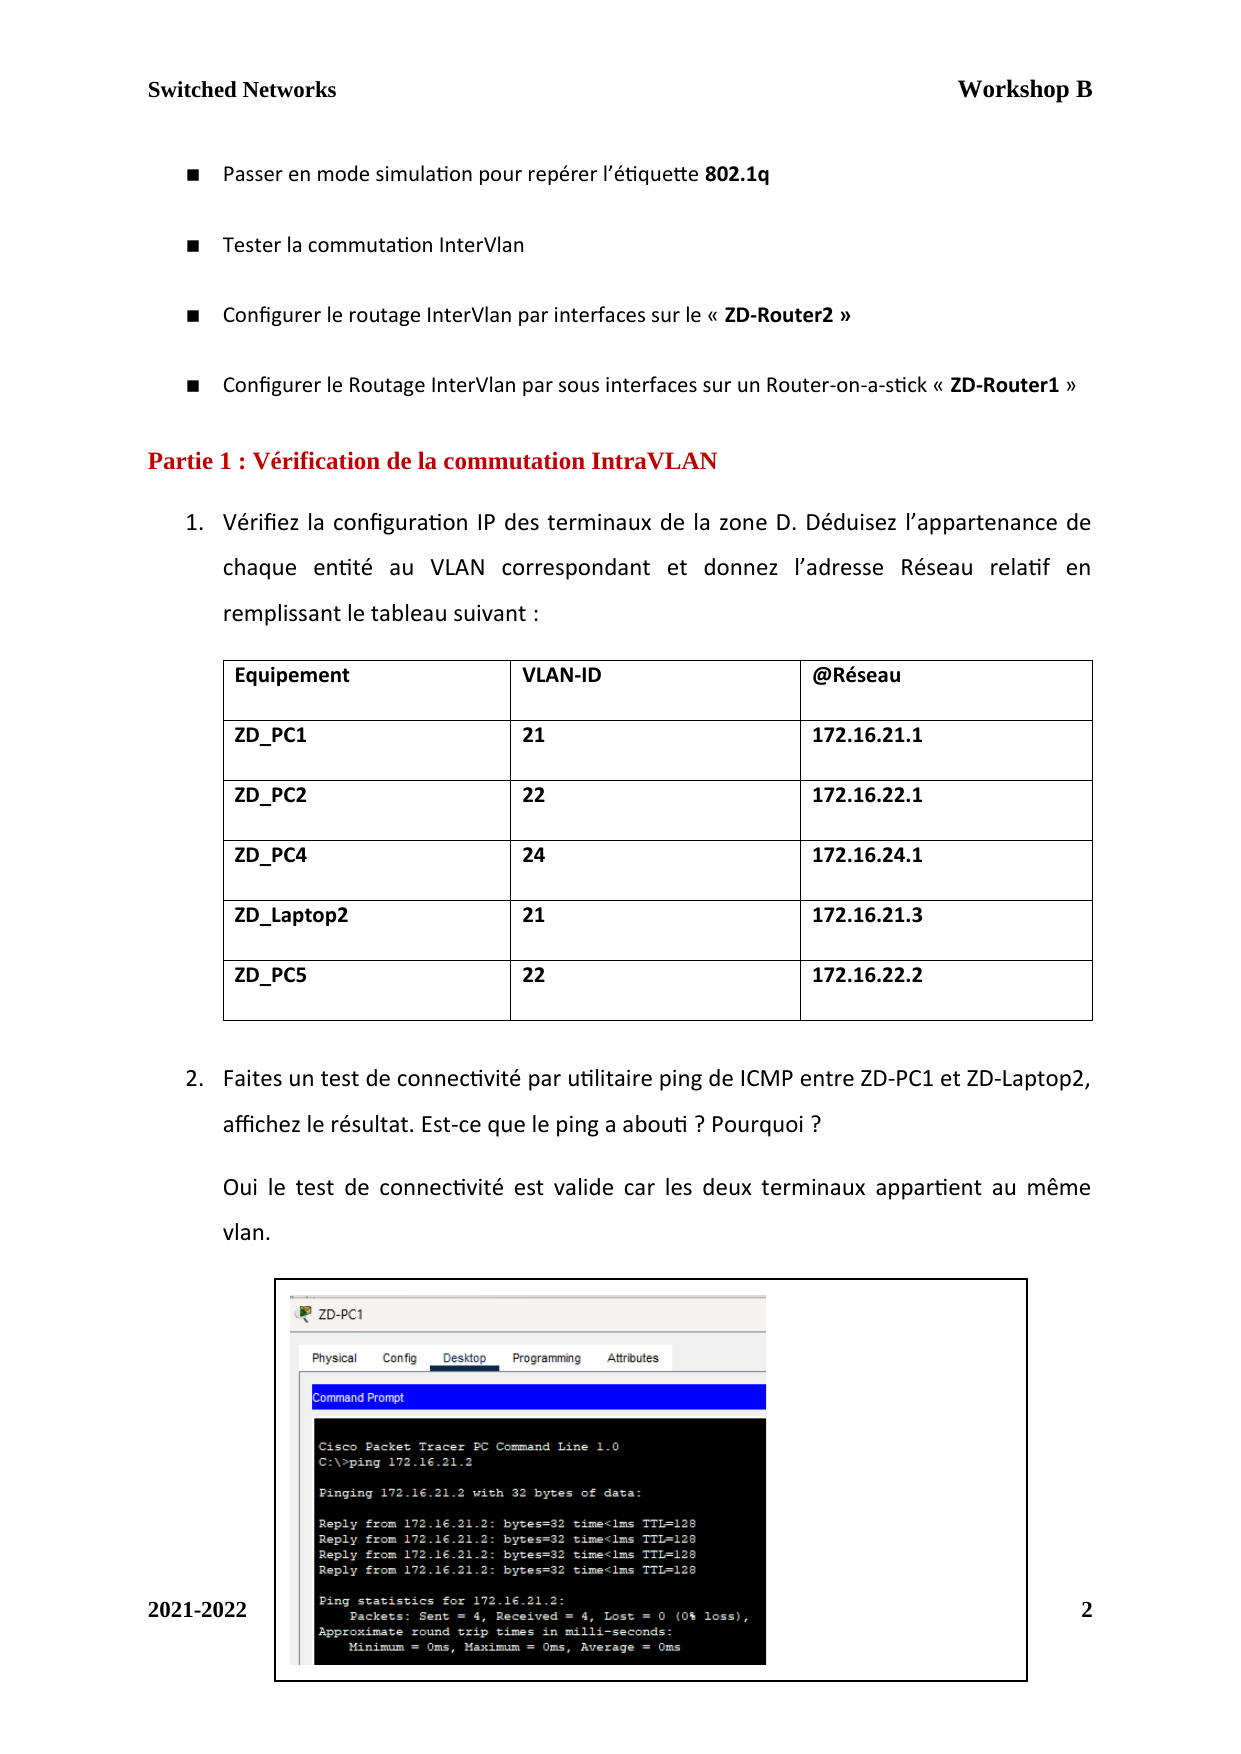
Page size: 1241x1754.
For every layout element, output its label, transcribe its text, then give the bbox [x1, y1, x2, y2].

table_cell 22 [511, 961, 800, 1019]
table_cell 172.16.21.3 [801, 901, 1092, 959]
table_cell ZD_PC2 [224, 781, 510, 839]
table_cell 21 [511, 901, 800, 959]
list Configurer le routage InterVlan par interfaces sur le « ZD-Router2 » [185, 288, 1093, 335]
table_cell ZD_PC5 [224, 961, 510, 1019]
table_cell 172.16.22.1 [801, 781, 1092, 839]
table_cell 172.16.22.2 [801, 961, 1092, 1019]
picture [289, 1295, 767, 1665]
list Configurer le Routage InterVlan par sous interfaces sur un Router-on-a-stick « ZD-Router1 » [185, 359, 1093, 406]
table_header VLAN-ID [511, 661, 800, 719]
table_cell 172.16.24.1 [801, 841, 1092, 899]
table_header @Réseau [801, 661, 1092, 719]
list Faites un test de connectivité par utilitaire ping de ICMP entre ZD-PC1 et ZD-Laptop2, affichez le résultat. Est-ce que le ping a abouti ? Pourquoi ? [185, 1063, 1093, 1139]
table_cell 172.16.21.1 [801, 721, 1092, 779]
list Passer en mode simulation pour repérer l’étiquette 802.1q [185, 148, 1093, 194]
text Oui le test de connectivité est valide car les deux terminaux appartient au même vlan. [223, 1171, 1093, 1247]
text Partie 1 : Vérification de la commutation IntraVLAN [148, 446, 1093, 475]
list Tester la commutation InterVlan [185, 218, 1093, 265]
table_cell 22 [511, 781, 800, 839]
table_cell 24 [511, 841, 800, 899]
list Vérifiez la configuration IP des terminaux de la zone D. Déduisez l’appartenance de chaque entité au VLAN correspondant et donnez l’adresse Réseau relatif en remplissant le tableau suivant : [185, 506, 1093, 628]
table_cell ZD_PC1 [224, 721, 510, 779]
table_cell ZD_PC4 [224, 841, 510, 899]
table_cell 21 [511, 721, 800, 779]
table_cell ZD_Laptop2 [224, 901, 510, 959]
table_header Equipement [224, 661, 510, 719]
